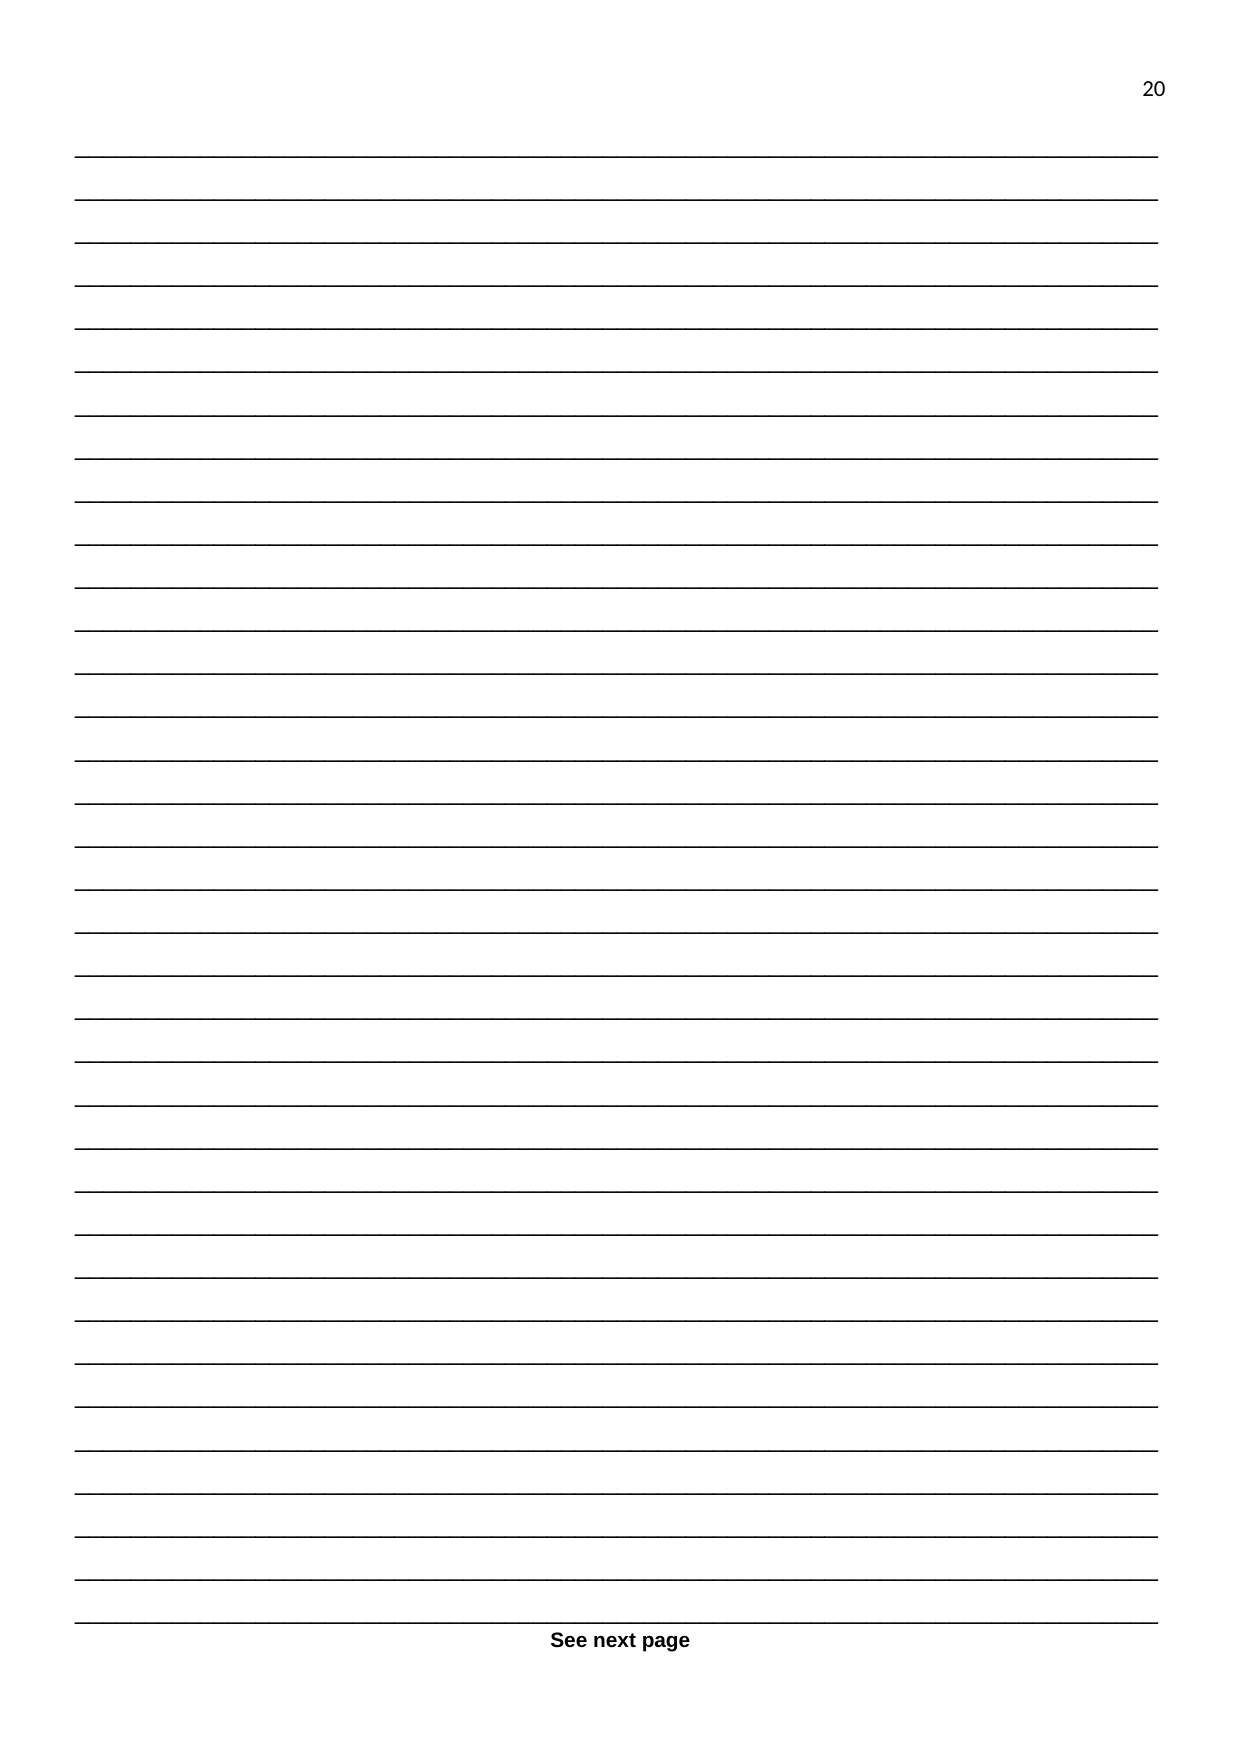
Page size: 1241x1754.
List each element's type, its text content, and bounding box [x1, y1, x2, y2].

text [75, 130, 1165, 331]
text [75, 1510, 1165, 1625]
